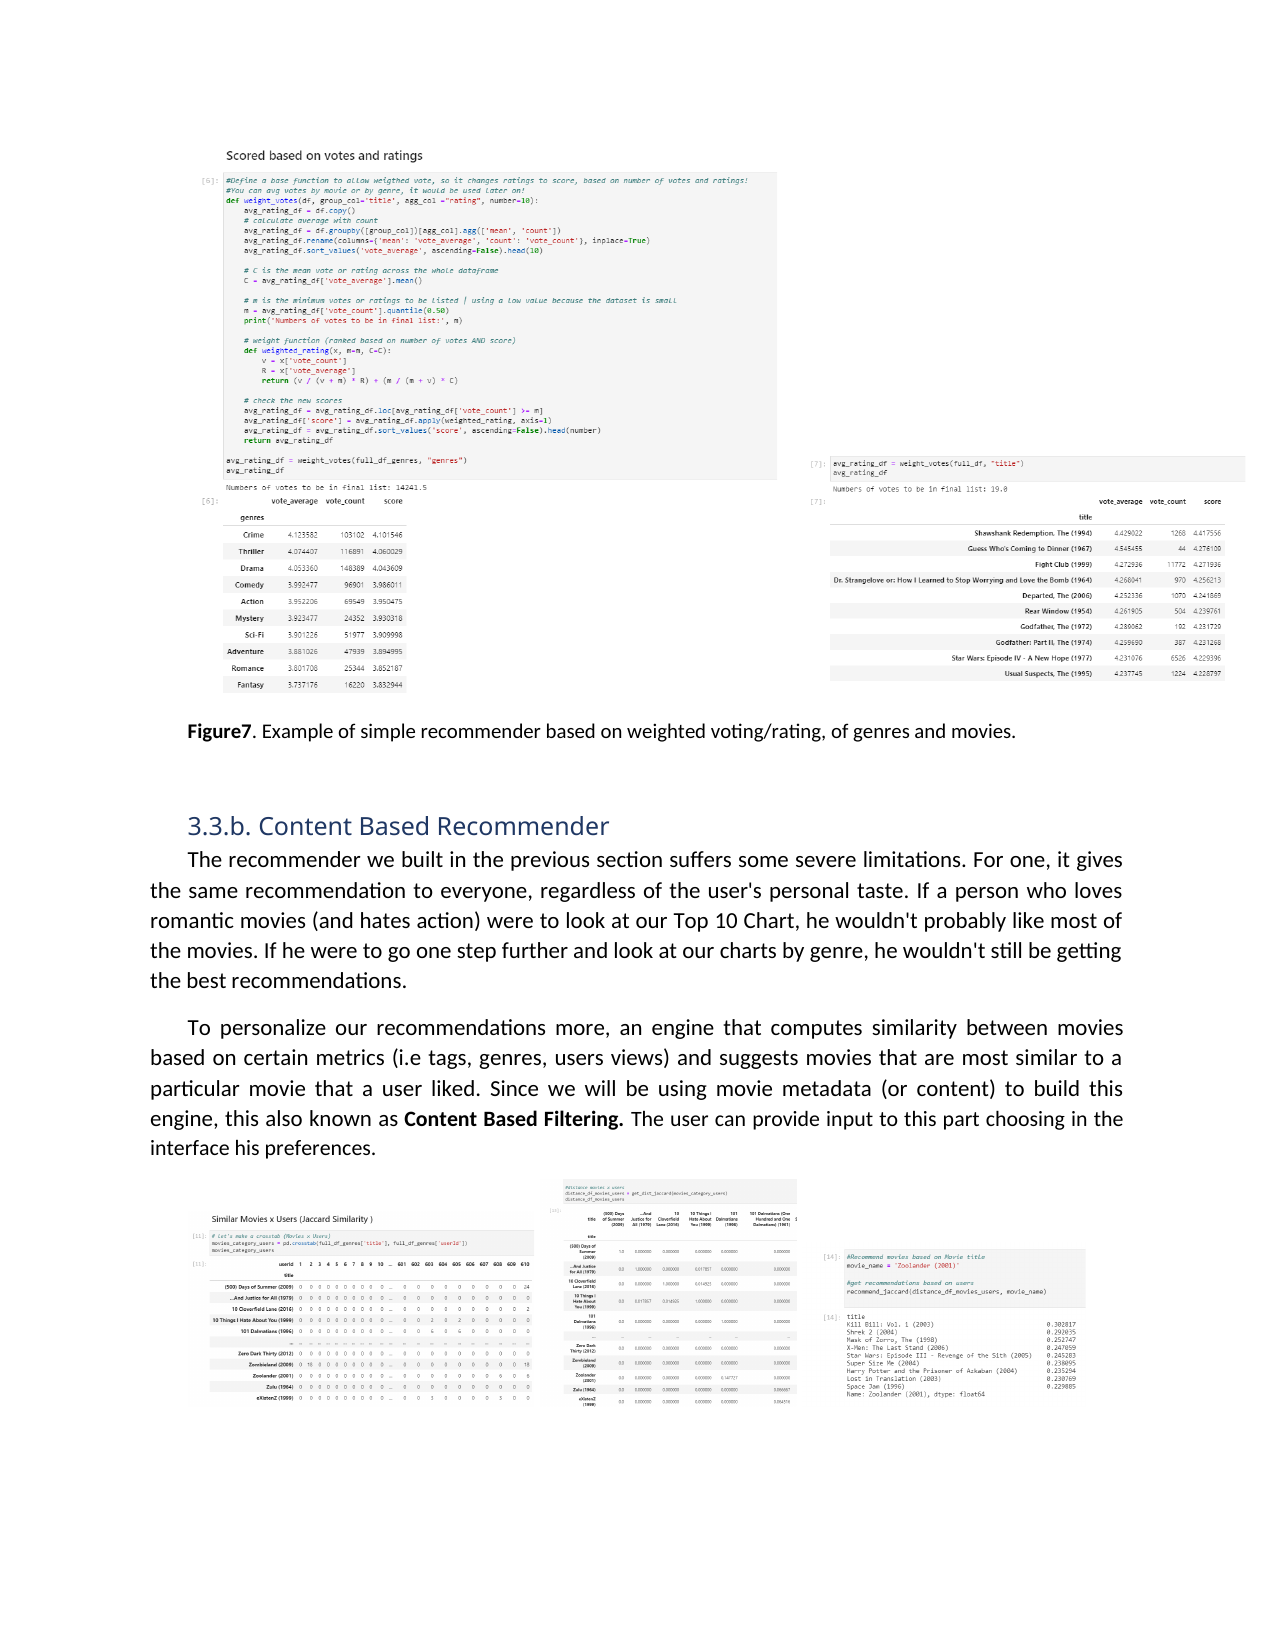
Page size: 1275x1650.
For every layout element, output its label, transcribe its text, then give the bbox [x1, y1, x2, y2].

picture [187, 1211, 535, 1407]
text To personalize our recommendations more, an engine that computes similarity between movies based on certain metrics (i.e tags, genres, users views) and suggests movies that are most similar to a particular movie that a user liked. Since we will be using movie metadata (or content) to build this engine, this also known as Content Based Filtering. The user can provide input to this part choosing in the interface his preferences. [150, 1013, 1125, 1161]
picture [802, 448, 1246, 683]
picture [187, 150, 778, 699]
picture [539, 1179, 797, 1407]
text Figure7. Example of simple recommender based on weighted voting/rating, of genres and movies. [150, 718, 1125, 743]
picture [802, 1242, 1086, 1407]
text The recommender we built in the previous section suffers some severe limitations. For one, it gives the same recommendation to everyone, regardless of the user's personal taste. If a person who loves romantic movies (and hates action) were to look at our Top 10 Chart, he wouldn't probably like most of the movies. If he were to go one step further and look at our charts by genre, he wouldn't still be getting the best recommendations. [150, 846, 1125, 994]
subtitle 3.3.b. Content Based Recommender [150, 809, 1125, 843]
